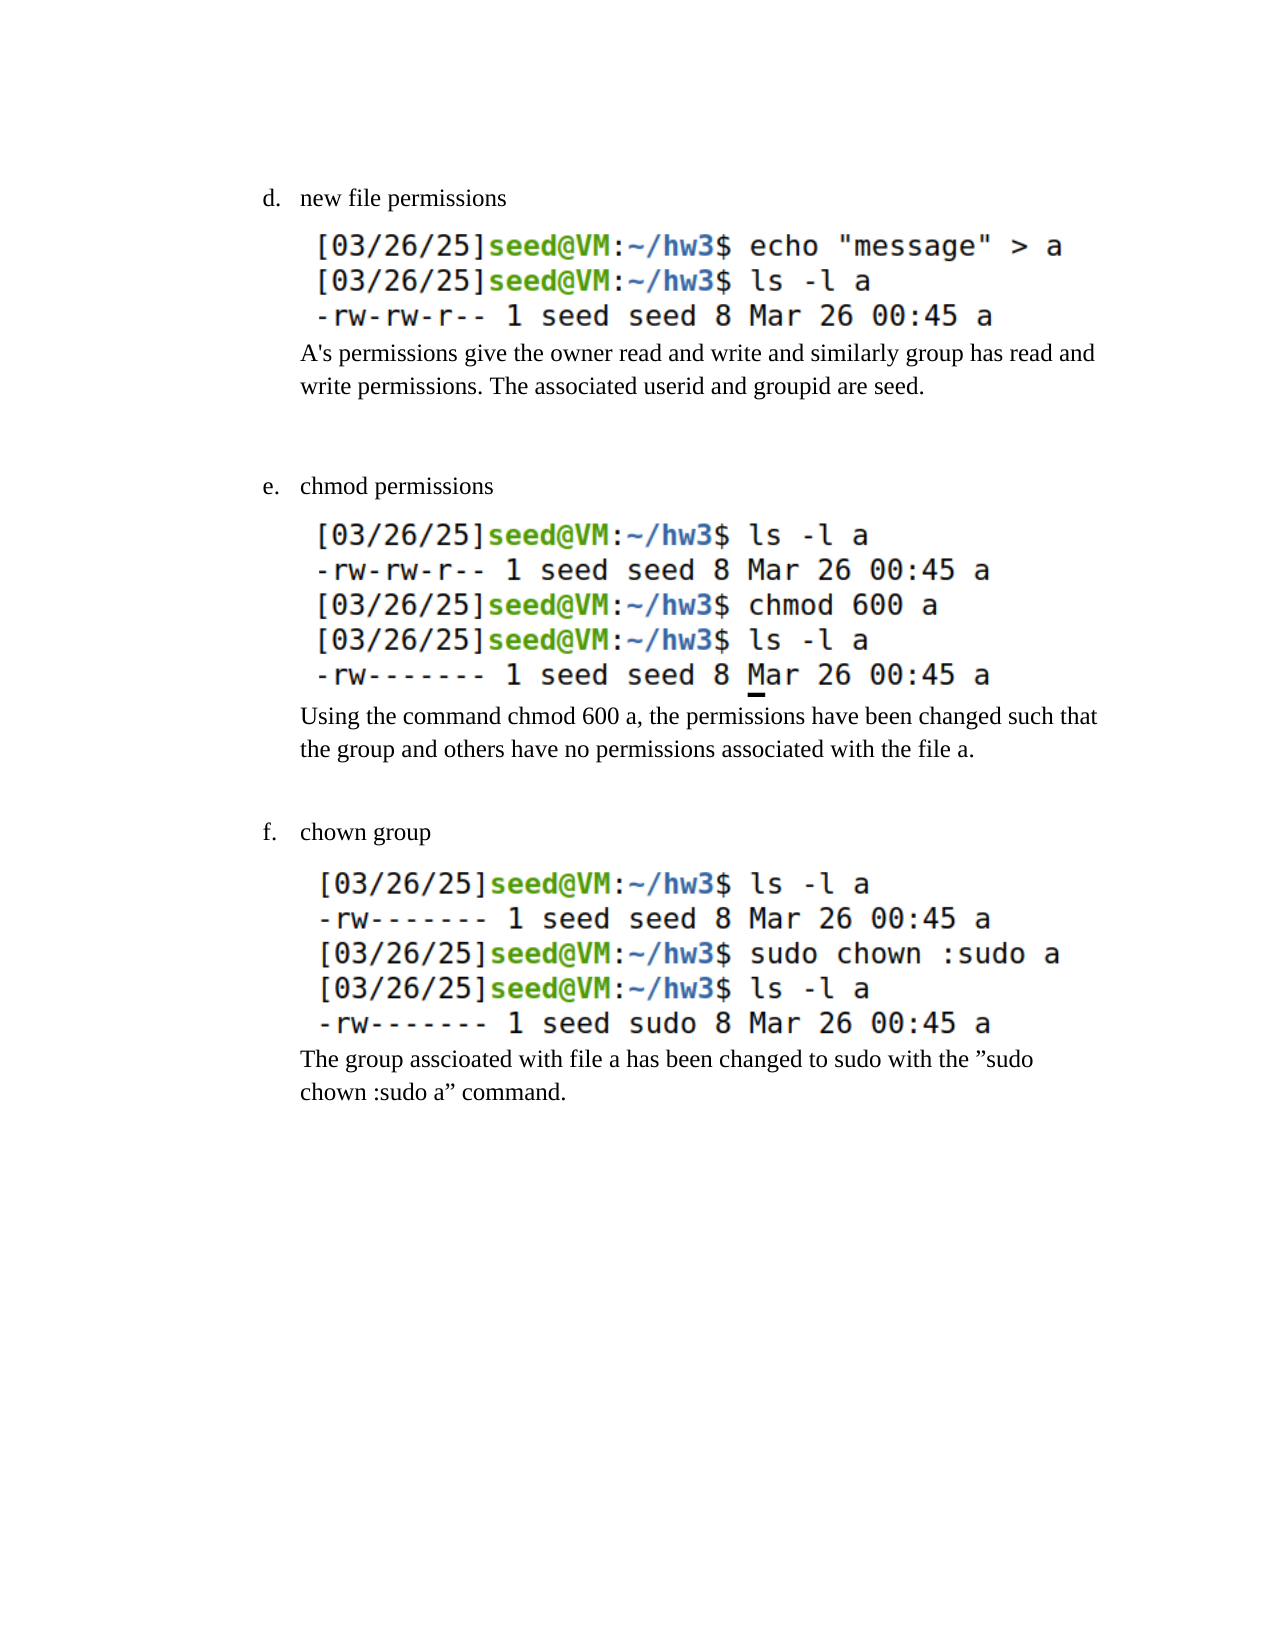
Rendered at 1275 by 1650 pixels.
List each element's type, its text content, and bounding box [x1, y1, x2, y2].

list new file permissions [262, 183, 1125, 212]
text The group asscioated with file a has been changed to sudo with the ”sudo chown :sudo a” command. [300, 867, 1125, 1106]
text A's permissions give the owner read and write and similarly group has read and write permissions. The associated userid and groupid are seed. [300, 233, 1125, 400]
list chown group [262, 817, 1125, 846]
text Using the command chmod 600 a, the permissions have been changed such that the group and others have no permissions associated with the file a. [300, 521, 1125, 763]
list chmod permissions [262, 471, 1125, 500]
